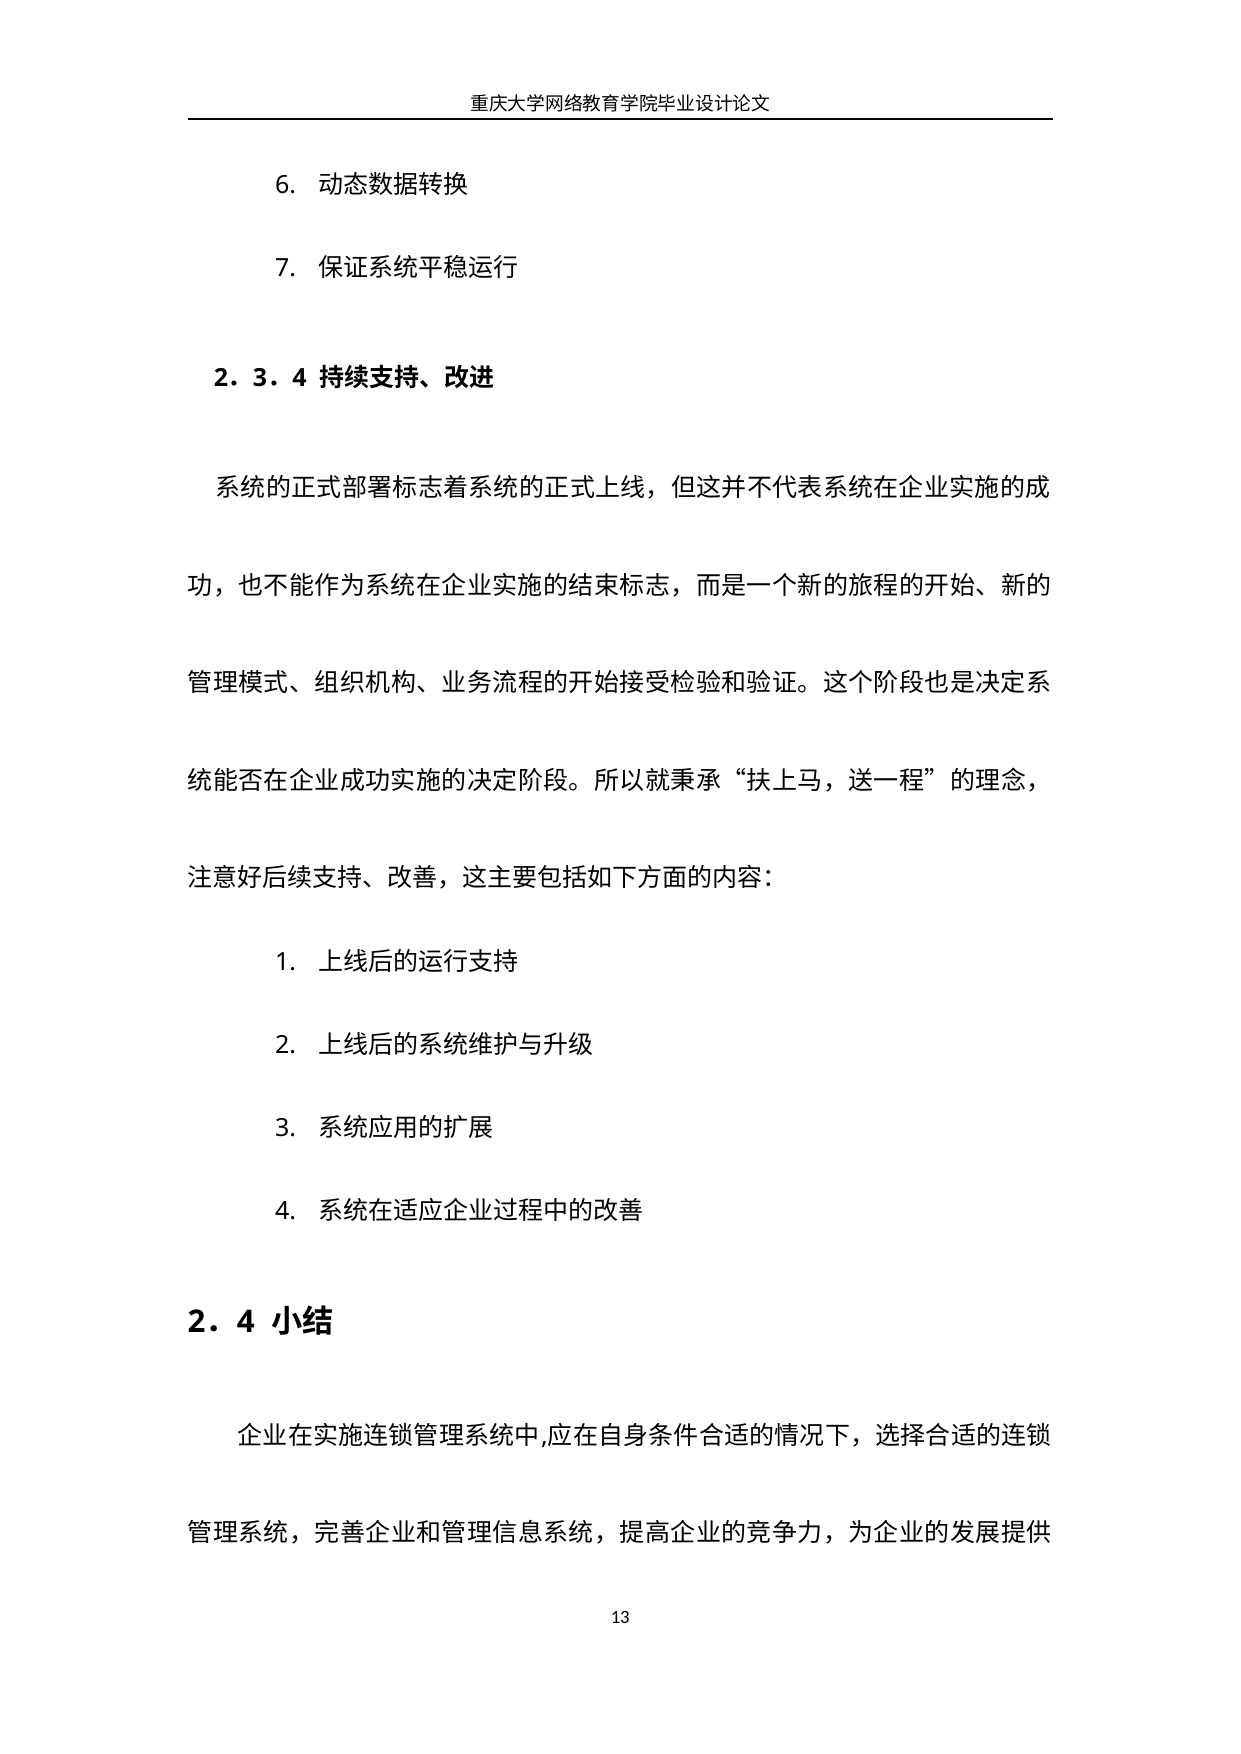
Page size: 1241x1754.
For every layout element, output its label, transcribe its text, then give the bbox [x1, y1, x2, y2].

list 保证系统平稳运行 [275, 233, 1053, 298]
list 系统应用的扩展 [275, 1093, 1053, 1158]
list 上线后的运行支持 [275, 927, 1053, 992]
text 系统的正式部署标志着系统的正式上线，但这并不代表系统在企业实施的成功，也不能作为系统在企业实施的结束标志，而是一个新的旅程的开始、新的管理模式、组织机构、业务流程的开始接受检验和验证。这个阶段也是决定系统能否在企业成功实施的决定阶段。所以就秉承“扶上马，送一程”的理念，注意好后续支持、改善，这主要包括如下方面的内容： [187, 453, 1053, 908]
list 系统在适应企业过程中的改善 [275, 1176, 1053, 1241]
list 上线后的系统维护与升级 [275, 1010, 1053, 1075]
list 动态数据转换 [275, 150, 1053, 215]
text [187, 1401, 1053, 1563]
subtitle 2．3．4 持续支持、改进 [187, 343, 1053, 408]
subtitle 2．4 小结 [187, 1286, 1053, 1351]
